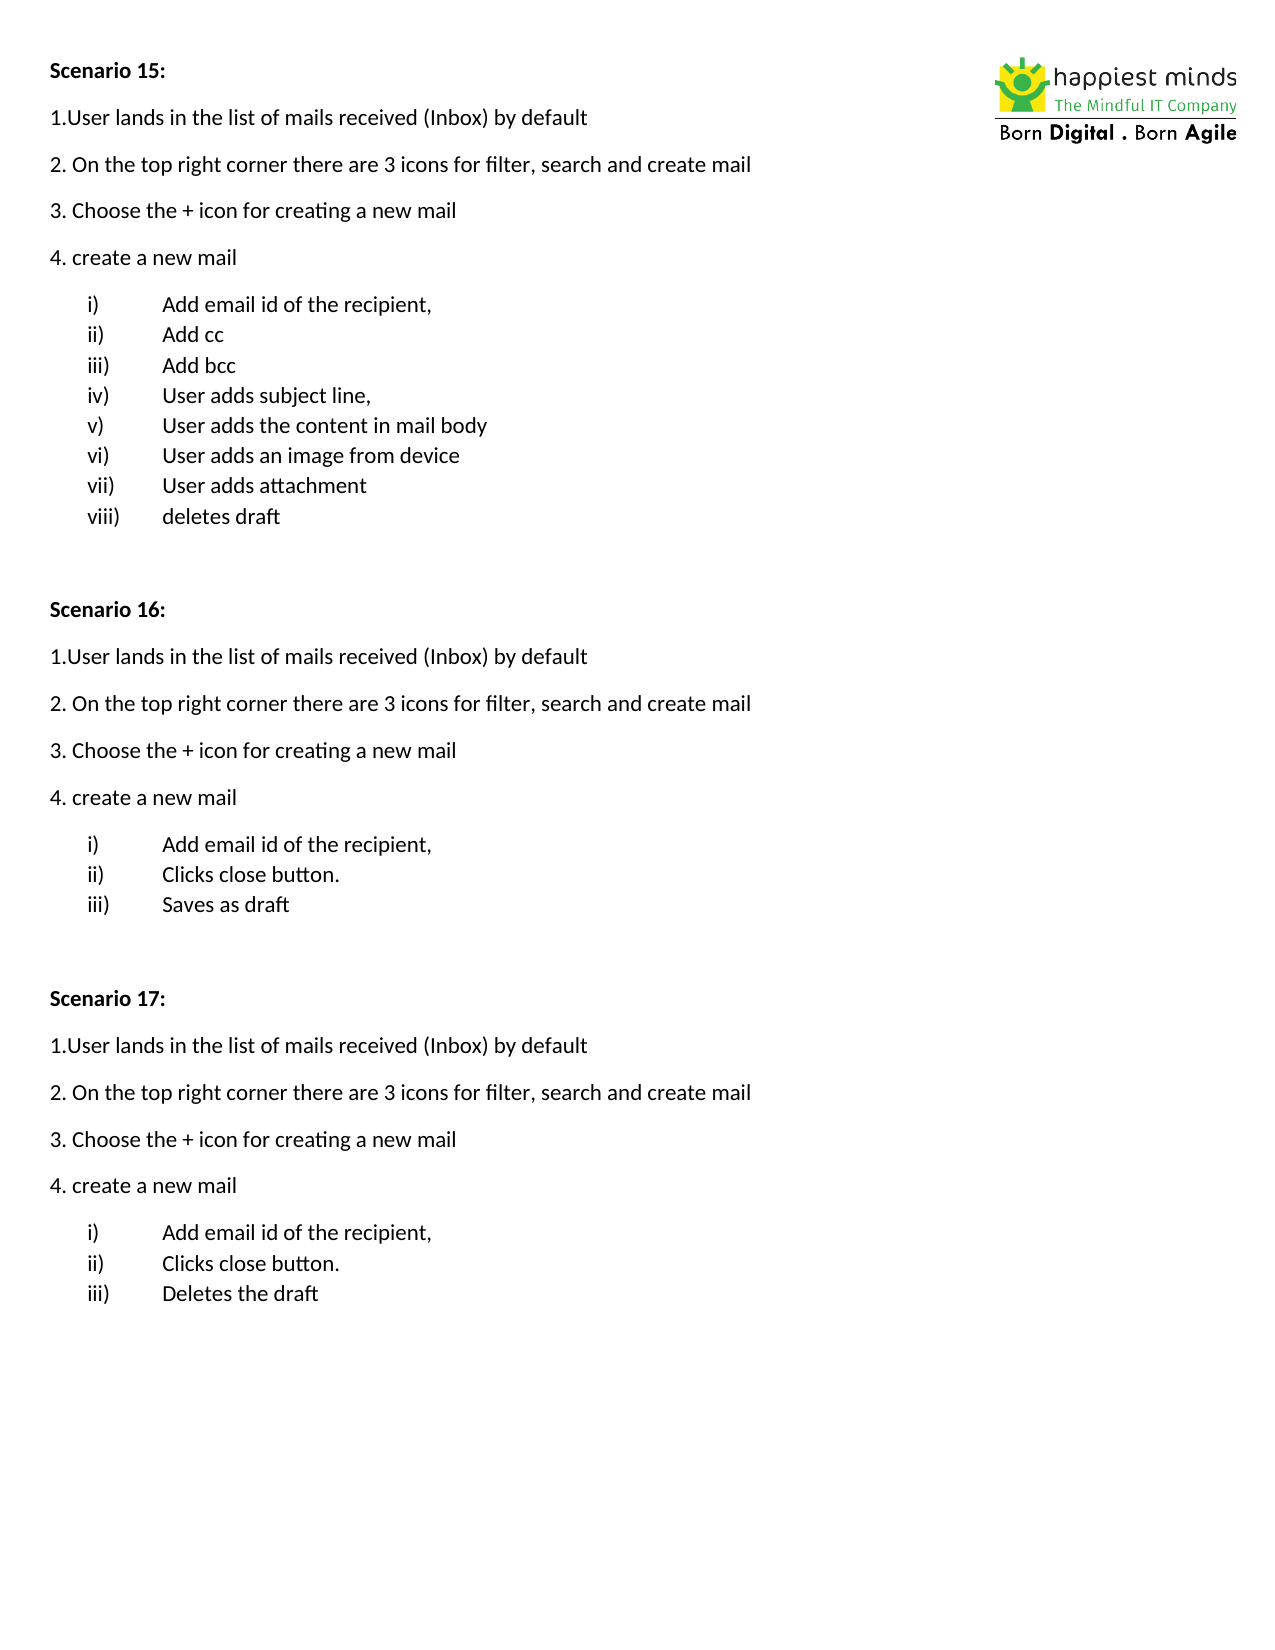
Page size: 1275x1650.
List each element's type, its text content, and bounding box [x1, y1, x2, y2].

text 1.User lands in the list of mails received (Inbox) by default [49, 642, 1237, 671]
picture [994, 131, 1237, 144]
list deletes draft [87, 502, 1237, 530]
text 2. On the top right corner there are 3 icons for filter, search and create mail [49, 689, 1237, 717]
text 3. Choose the + icon for creating a new mail [49, 197, 1237, 225]
list Clicks close button. [87, 1249, 1237, 1277]
list User adds the content in mail body [87, 411, 1237, 439]
list Add email id of the recipient, [87, 1218, 1237, 1247]
list Add cc [87, 321, 1237, 349]
picture [994, 84, 1237, 103]
list Saves as draft [87, 890, 1237, 918]
text 4. create a new mail [49, 243, 1237, 272]
list User adds subject line, [87, 381, 1237, 409]
text 4. create a new mail [49, 1172, 1237, 1200]
text 2. On the top right corner there are 3 icons for filter, search and create mail [49, 150, 1237, 178]
text 1.User lands in the list of mails received (Inbox) by default [49, 1031, 1237, 1059]
list Add email id of the recipient, [87, 830, 1237, 858]
text 3. Choose the + icon for creating a new mail [49, 1125, 1237, 1153]
list Deletes the draft [87, 1279, 1237, 1307]
text Scenario 17: [49, 984, 1237, 1012]
text 2. On the top right corner there are 3 icons for filter, search and create mail [49, 1078, 1237, 1106]
list Clicks close button. [87, 860, 1237, 888]
list Add bcc [87, 351, 1237, 379]
text Scenario 16: [49, 596, 1237, 624]
text 4. create a new mail [49, 783, 1237, 811]
list User adds an image from device [87, 441, 1237, 469]
text 1.User lands in the list of mails received (Inbox) by default [49, 103, 1237, 131]
text Scenario 15: [49, 56, 1237, 84]
list User adds attachment [87, 472, 1237, 500]
text 3. Choose the + icon for creating a new mail [49, 736, 1237, 764]
list Add email id of the recipient, [87, 290, 1237, 318]
